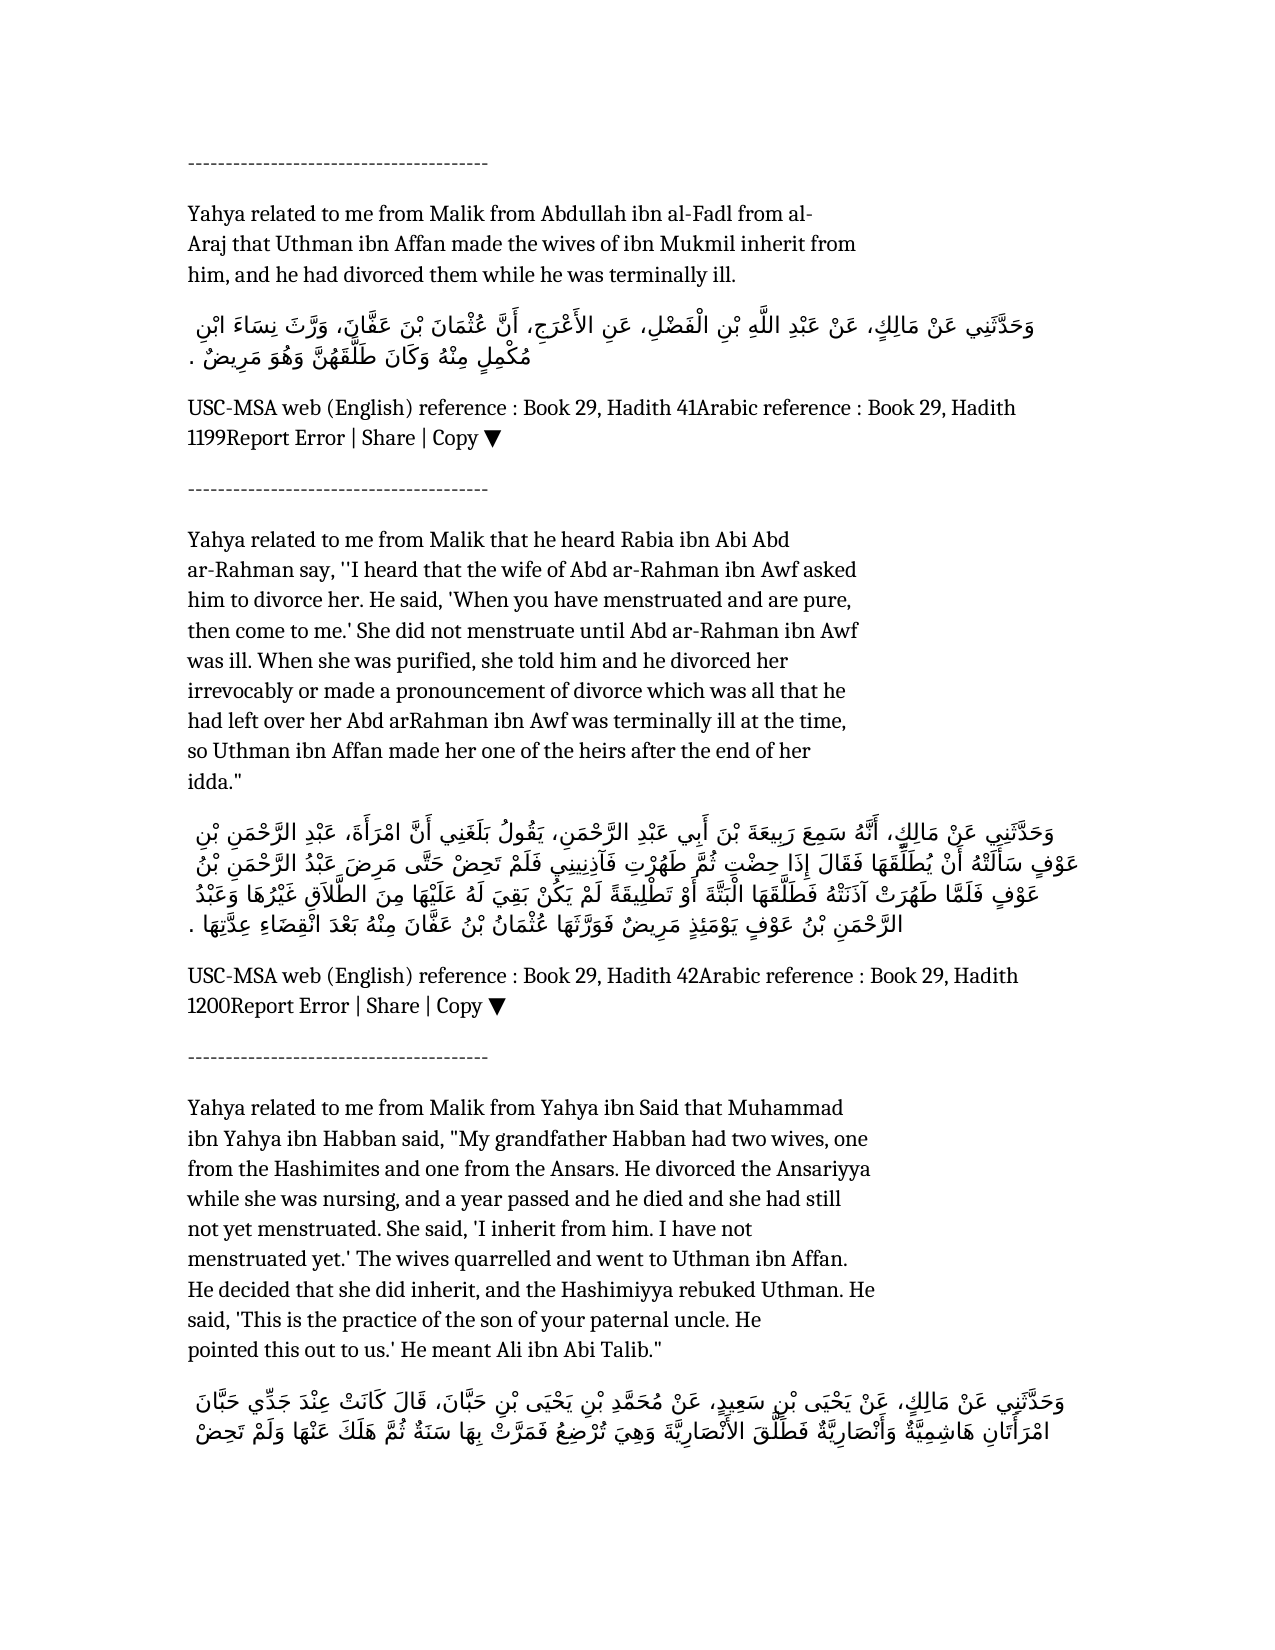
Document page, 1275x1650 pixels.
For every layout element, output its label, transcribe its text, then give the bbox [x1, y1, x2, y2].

text USC-MSA web (English) reference : Book 29, Hadith 41Arabic reference : Book 29, Hadith 1199Report Error | Share | Copy ▼ [187, 394, 1087, 451]
text Yahya related to me from Malik from Abdullah ibn al-Fadl from al- Araj that Uthman ibn Affan made the wives of ibn Mukmil inherit from him, and he had divorced them while he was terminally ill. [187, 201, 1087, 288]
text ---------------------------------------- [187, 150, 1087, 176]
text Yahya related to me from Malik that he heard Rabia ibn Abi Abd ar-Rahman say, ''I heard that the wife of Abd ar-Rahman ibn Awf asked him to divorce her. He said, 'When you have menstruated and are pure, then come to me.' She did not menstruate until Abd ar-Rahman ibn Awf was ill. When she was purified, she told him and he divorced her irrevocably or made a pronouncement of divorce which was all that he had left over her Abd arRahman ibn Awf was terminally ill at the time, so Uthman ibn Affan made her one of the heirs after the end of her idda." [187, 527, 1087, 795]
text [187, 1388, 1087, 1445]
text ---------------------------------------- [187, 476, 1087, 502]
text وَحَدَّثَنِي عَنْ مَالِكٍ، عَنْ عَبْدِ اللَّهِ بْنِ الْفَضْلِ، عَنِ الأَعْرَجِ، أَنَّ عُثْمَانَ بْنَ عَفَّانَ، وَرَّثَ نِسَاءَ ابْنِ مُكْمِلٍ مِنْهُ وَكَانَ طَلَّقَهُنَّ وَهُوَ مَرِيضٌ ‏.‏ [187, 312, 1087, 370]
text USC-MSA web (English) reference : Book 29, Hadith 42Arabic reference : Book 29, Hadith 1200Report Error | Share | Copy ▼ [187, 963, 1087, 1019]
text ---------------------------------------- [187, 1044, 1087, 1071]
text وَحَدَّثَنِي عَنْ مَالِكٍ، أَنَّهُ سَمِعَ رَبِيعَةَ بْنَ أَبِي عَبْدِ الرَّحْمَنِ، يَقُولُ بَلَغَنِي أَنَّ امْرَأَةَ، عَبْدِ الرَّحْمَنِ بْنِ عَوْفٍ سَأَلَتْهُ أَنْ يُطَلِّقَهَا فَقَالَ إِذَا حِضْتِ ثُمَّ طَهُرْتِ فَآذِنِينِي فَلَمْ تَحِضْ حَتَّى مَرِضَ عَبْدُ الرَّحْمَنِ بْنُ عَوْفٍ فَلَمَّا طَهُرَتْ آذَنَتْهُ فَطَلَّقَهَا الْبَتَّةَ أَوْ تَطْلِيقَةً لَمْ يَكُنْ بَقِيَ لَهُ عَلَيْهَا مِنَ الطَّلاَقِ غَيْرُهَا وَعَبْدُ الرَّحْمَنِ بْنُ عَوْفٍ يَوْمَئِذٍ مَرِيضٌ فَوَرَّثَهَا عُثْمَانُ بْنُ عَفَّانَ مِنْهُ بَعْدَ انْقِضَاءِ عِدَّتِهَا ‏.‏ [187, 819, 1087, 938]
text Yahya related to me from Malik from Yahya ibn Said that Muhammad ibn Yahya ibn Habban said, "My grandfather Habban had two wives, one from the Hashimites and one from the Ansars. He divorced the Ansariyya while she was nursing, and a year passed and he died and she had still not yet menstruated. She said, 'I inherit from him. I have not menstruated yet.' The wives quarrelled and went to Uthman ibn Affan. He decided that she did inherit, and the Hashimiyya rebuked Uthman. He said, 'This is the practice of the son of your paternal uncle. He pointed this out to us.' He meant Ali ibn Abi Talib." [187, 1095, 1087, 1363]
